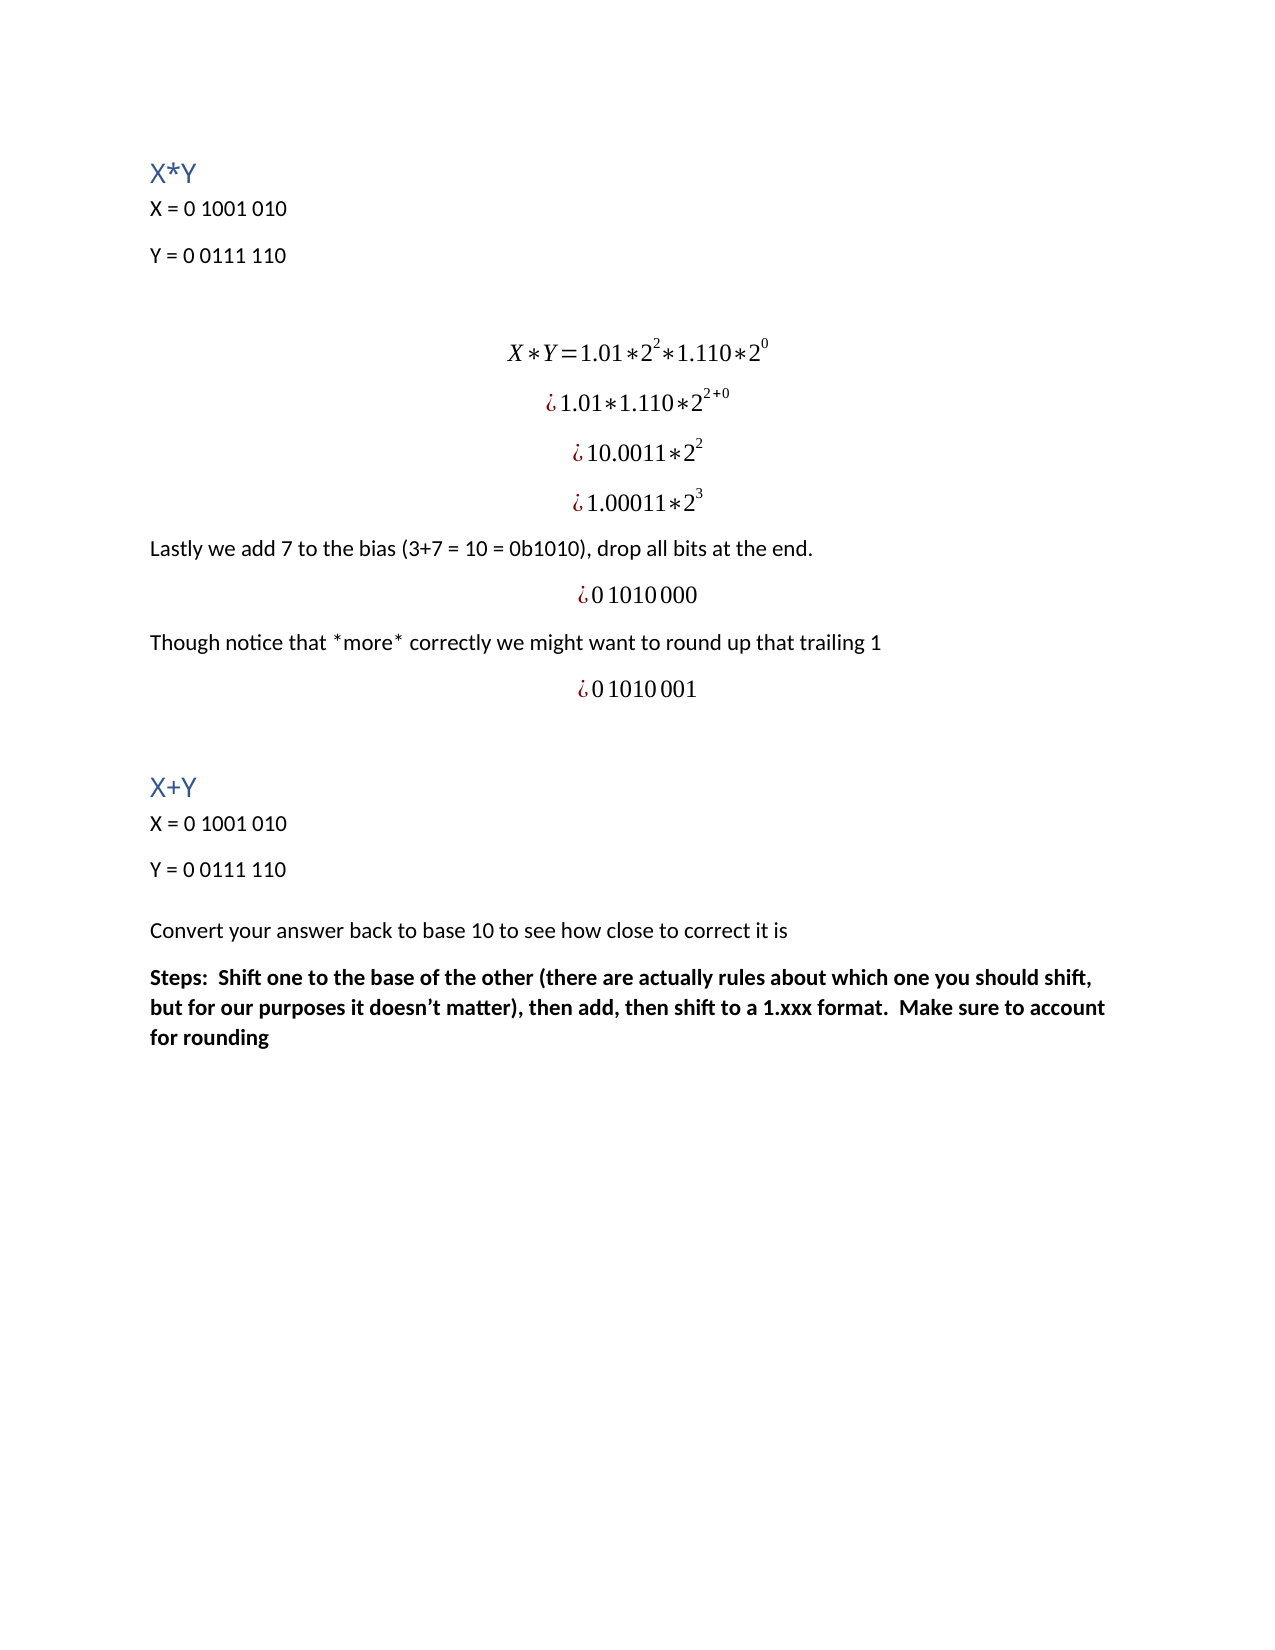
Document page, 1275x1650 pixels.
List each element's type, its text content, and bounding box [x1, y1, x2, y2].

text Though notice that *more* correctly we might want to round up that trailing 1 [150, 628, 1125, 656]
text X = 0 1001 010 [150, 809, 1125, 837]
text Y = 0 0111 110 Convert your answer back to base 10 to see how close to correct it is [150, 856, 1125, 944]
subtitle X+Y [150, 769, 1125, 806]
text X = 0 1001 010 [150, 194, 1125, 222]
text Y = 0 0111 110 [150, 241, 1125, 269]
text Lastly we add 7 to the bias (3+7 = 10 = 0b1010), drop all bits at the end. [150, 534, 1125, 563]
subtitle X*Y [150, 154, 1125, 191]
text Steps: Shift one to the base of the other (there are actually rules about which one you should shift, but for our purposes it doesn’t matter), then add, then shift to a 1.xxx format. Make sure to account for rounding [150, 963, 1125, 1051]
